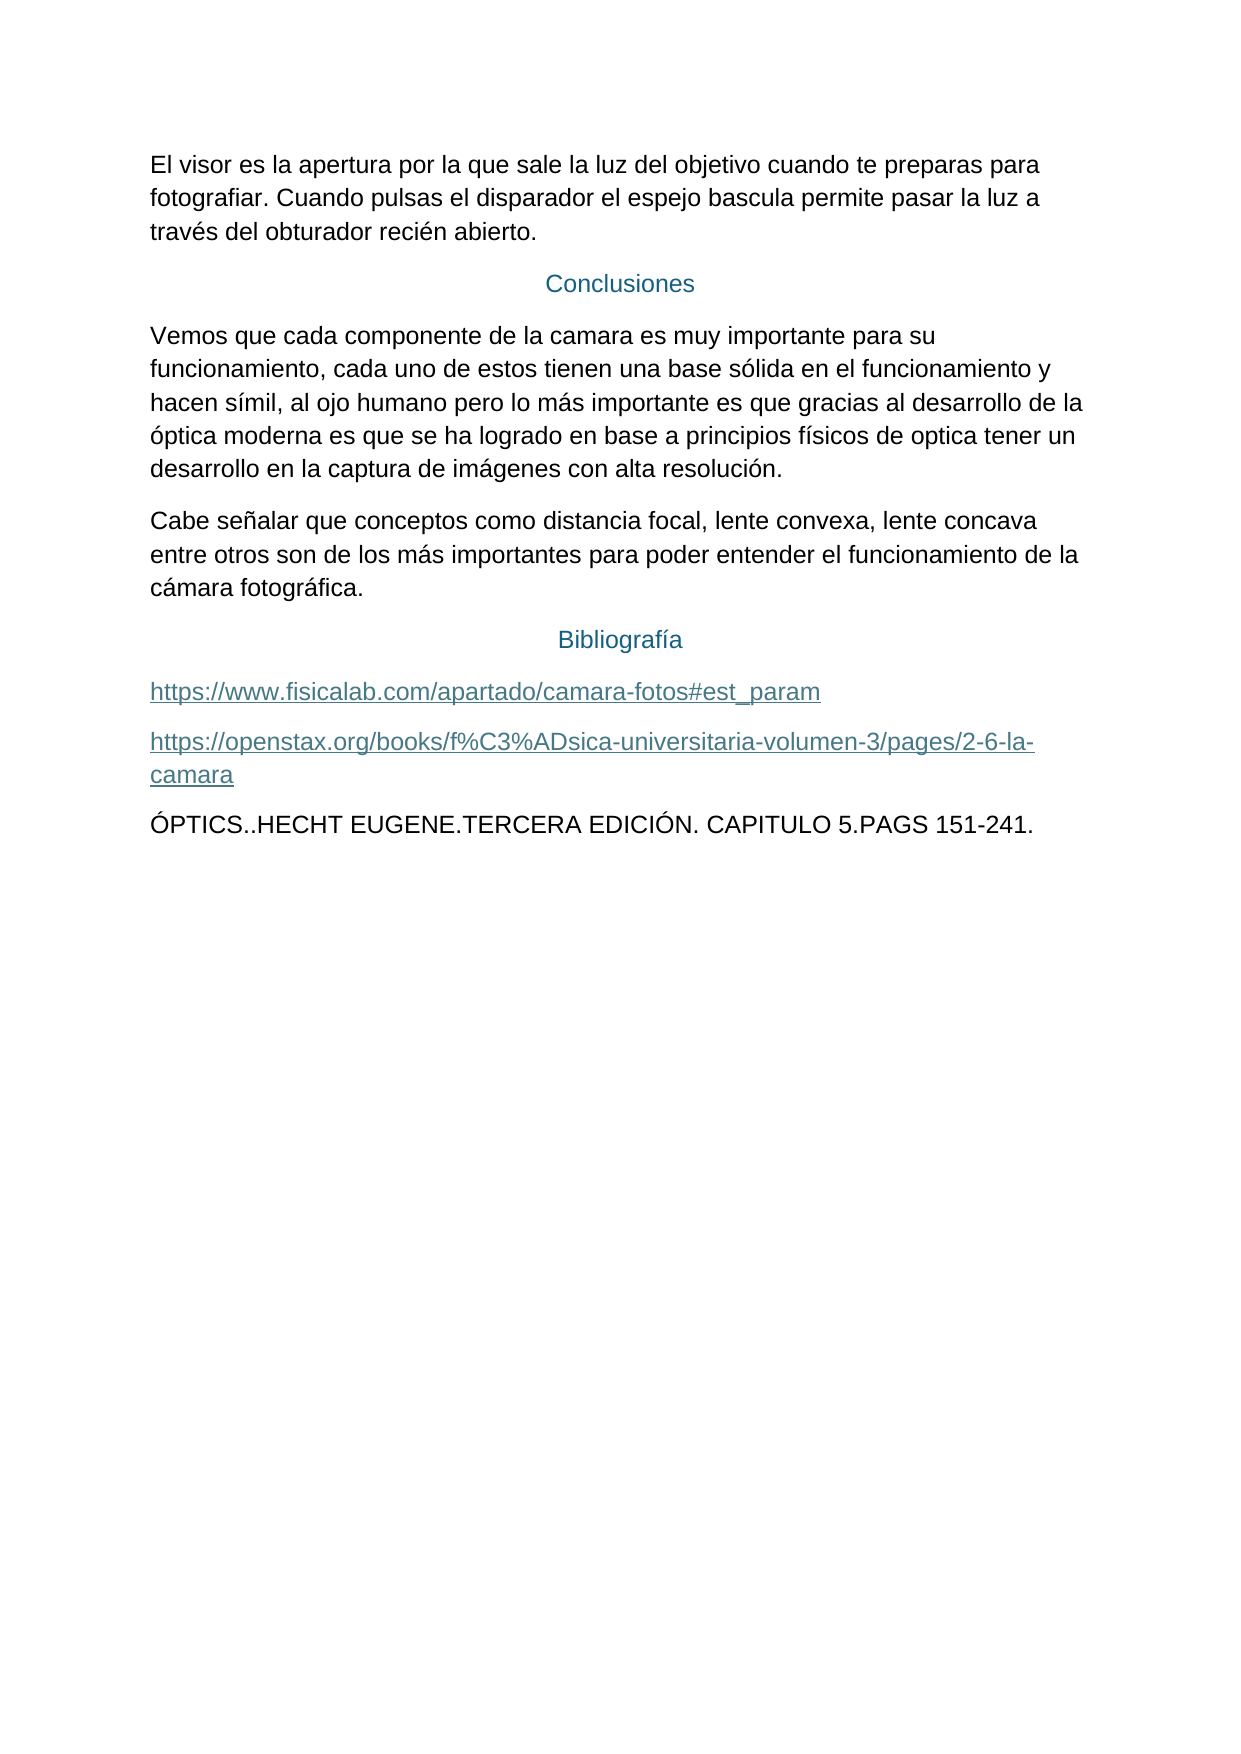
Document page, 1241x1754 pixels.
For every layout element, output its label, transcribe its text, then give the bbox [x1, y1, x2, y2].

text Cabe señalar que conceptos como distancia focal, lente convexa, lente concava entre otros son de los más importantes para poder entender el funcionamiento de la cámara fotográfica. [150, 506, 1090, 602]
text El visor es la apertura por la que sale la luz del objetivo cuando te preparas para fotografiar. Cuando pulsas el disparador el espejo bascula permite pasar la luz a través del obturador recién abierto. [150, 150, 1090, 245]
text Conclusiones [150, 269, 1090, 297]
text https://openstax.org/books/f%C3%ADsica-universitaria-volumen-3/pages/2-6-la-camara [150, 727, 1090, 789]
text Vemos que cada componente de la camara es muy importante para su funcionamiento, cada uno de estos tienen una base sólida en el funcionamiento y hacen símil, al ojo humano pero lo más importante es que gracias al desarrollo de la óptica moderna es que se ha logrado en base a principios físicos de optica tener un desarrollo en la captura de imágenes con alta resolución. [150, 321, 1090, 483]
text https://www.fisicalab.com/apartado/camara-fotos#est_param [150, 677, 1090, 706]
text Óptics..HECHT EUGENE.TERCERA EDICIÓN. CAPITULO 5.PAGS 151-241. [150, 810, 1090, 839]
text Bibliografía [150, 625, 1090, 654]
